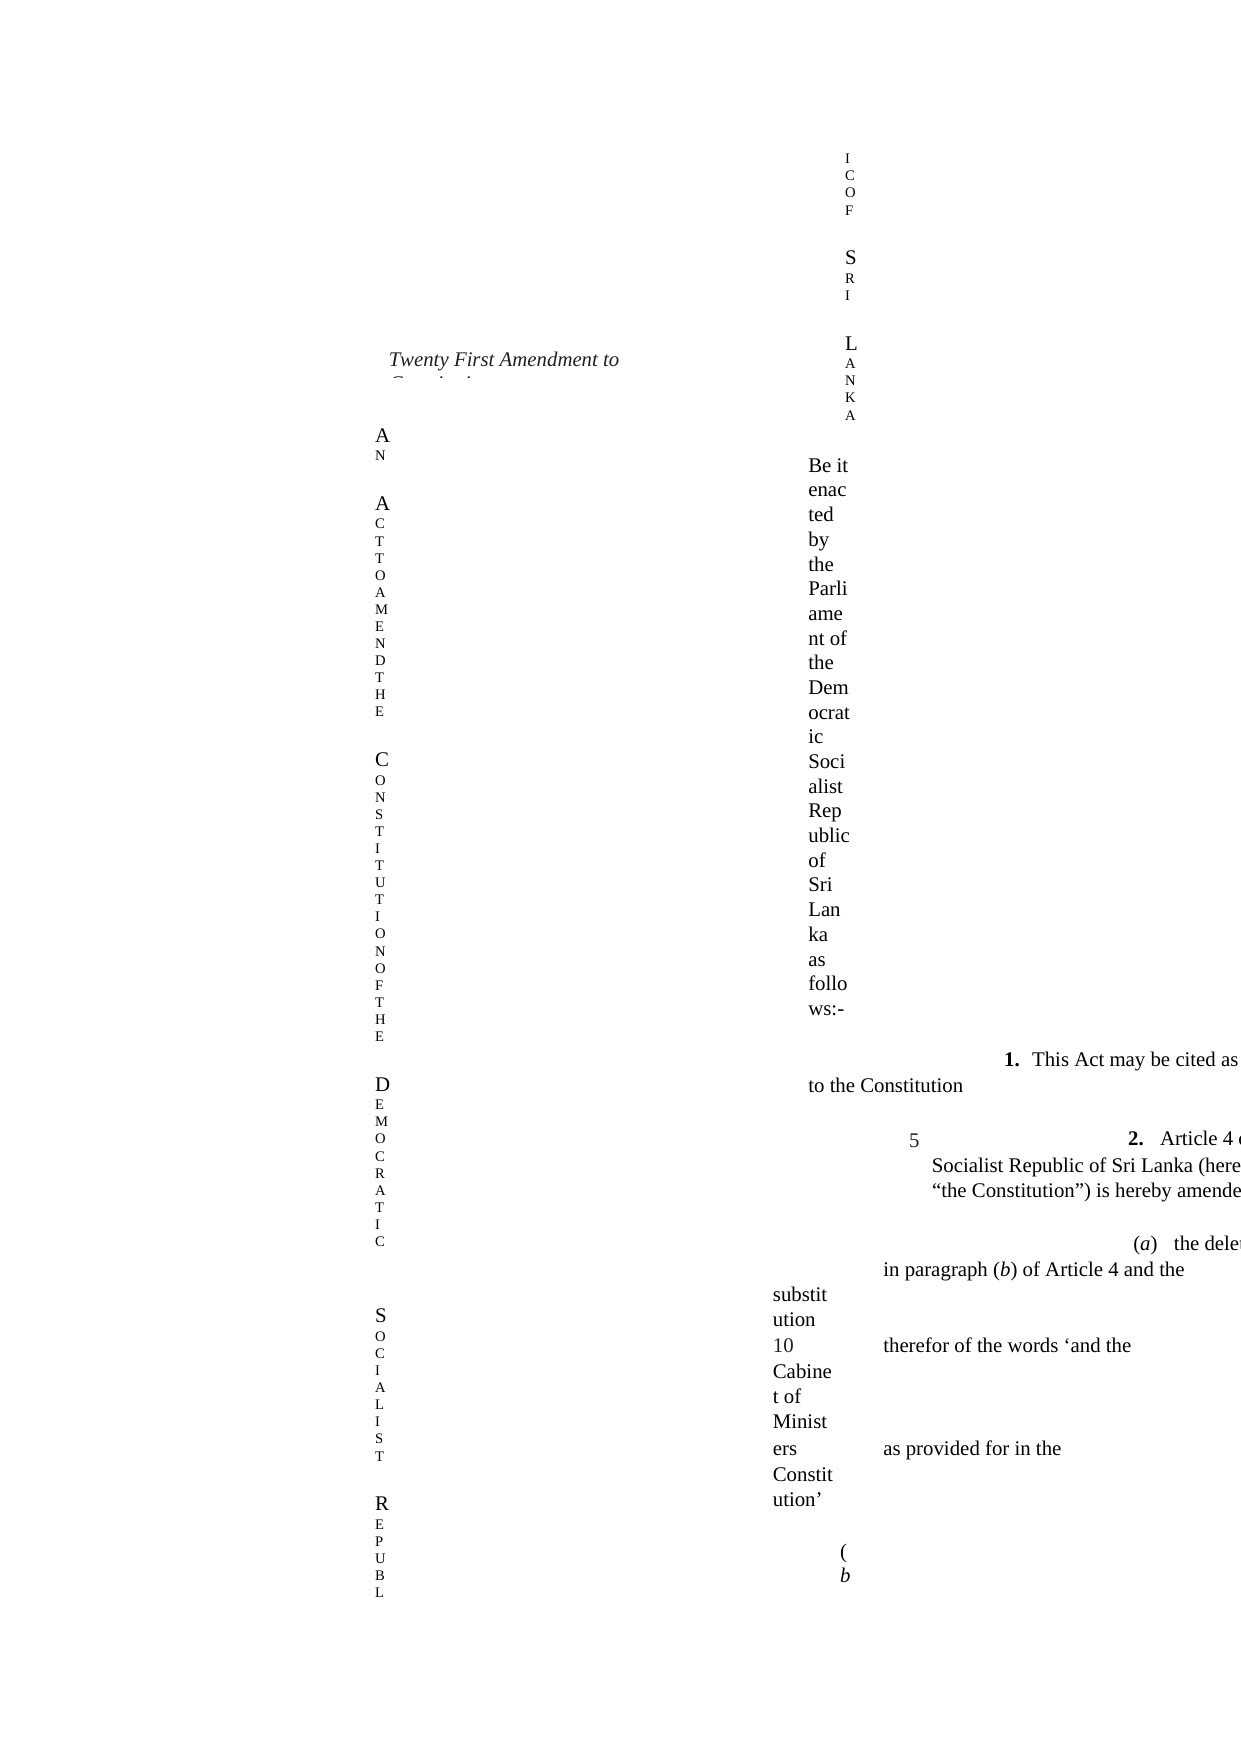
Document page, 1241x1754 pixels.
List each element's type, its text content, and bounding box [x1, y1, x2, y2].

text in paragraph (b) of Article 4 and the substitution 10 therefor of the words ‘and the Cabinet of Ministers as provided for in the Constitution’ [773, 1257, 835, 1511]
table_cell Socialist Republic of Sri Lanka (hereinafter referred to as [925, 1150, 1240, 1177]
table_header 1. [715, 1041, 1028, 1072]
table_cell “the Constitution”) is hereby amended by:– [925, 1177, 1240, 1216]
table_cell (a) [925, 1216, 1160, 1256]
table_header 2. [925, 1122, 1160, 1150]
text to the Constitution [808, 1073, 1090, 1097]
table_header This Act may be cited as the Twenty First Amendment [1028, 1041, 1240, 1072]
table_cell the deletion of the words ‘elected by the People’ [1160, 1216, 1240, 1256]
text Be it enacted by the Parliament of the Democratic Socialist Republic of Sri Lanka as follows:- [808, 453, 850, 1020]
table_header Twenty First Amendment to the Constitution [262, 345, 620, 378]
table_header 5 [690, 1122, 925, 1256]
